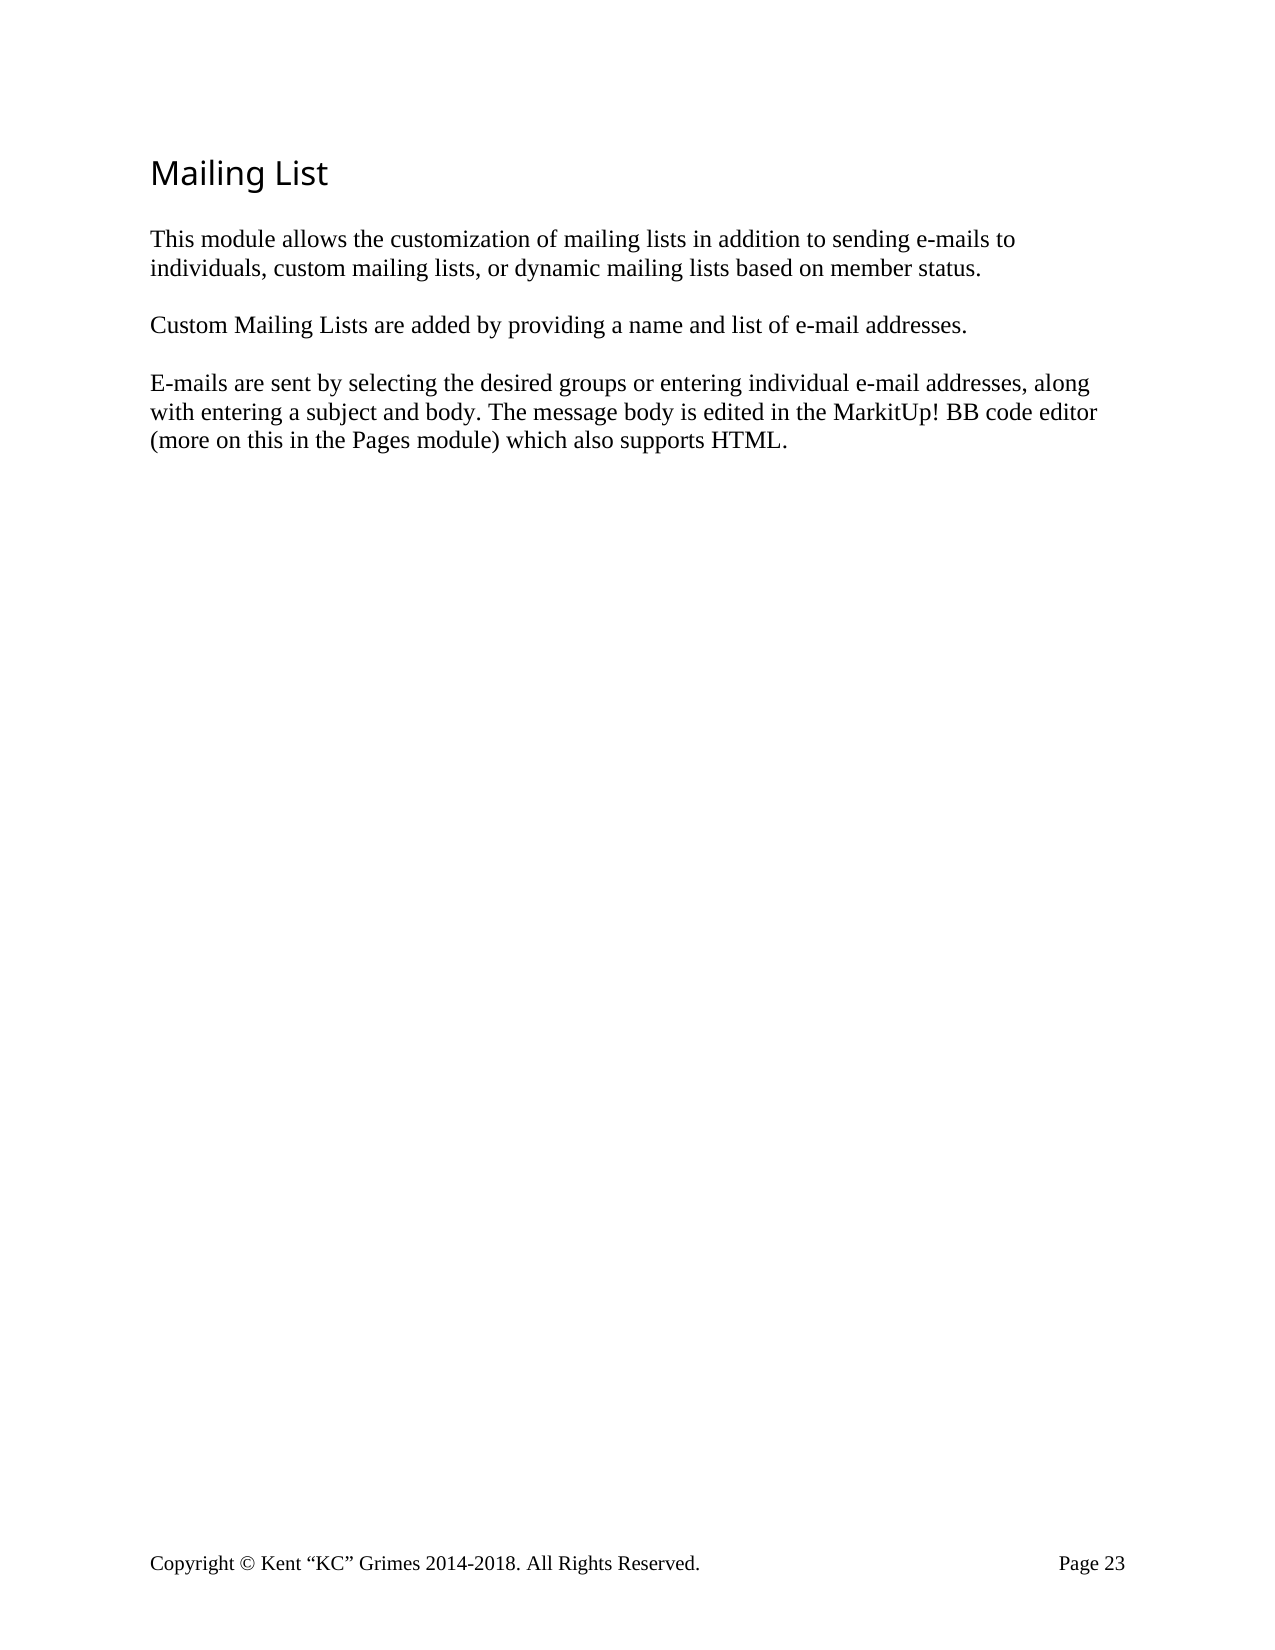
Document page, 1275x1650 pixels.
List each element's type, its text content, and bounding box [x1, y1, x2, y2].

text Custom Mailing Lists are added by providing a name and list of e-mail addresses. [150, 310, 1125, 339]
subtitle Mailing List [150, 150, 1125, 195]
text E-mails are sent by selecting the desired groups or entering individual e-mail addresses, along with entering a subject and body. The message body is edited in the MarkitUp! BB code editor (more on this in the Pages module) which also supports HTML. [150, 368, 1125, 454]
text This module allows the customization of mailing lists in addition to sending e-mails to individuals, custom mailing lists, or dynamic mailing lists based on member status. [150, 224, 1125, 282]
